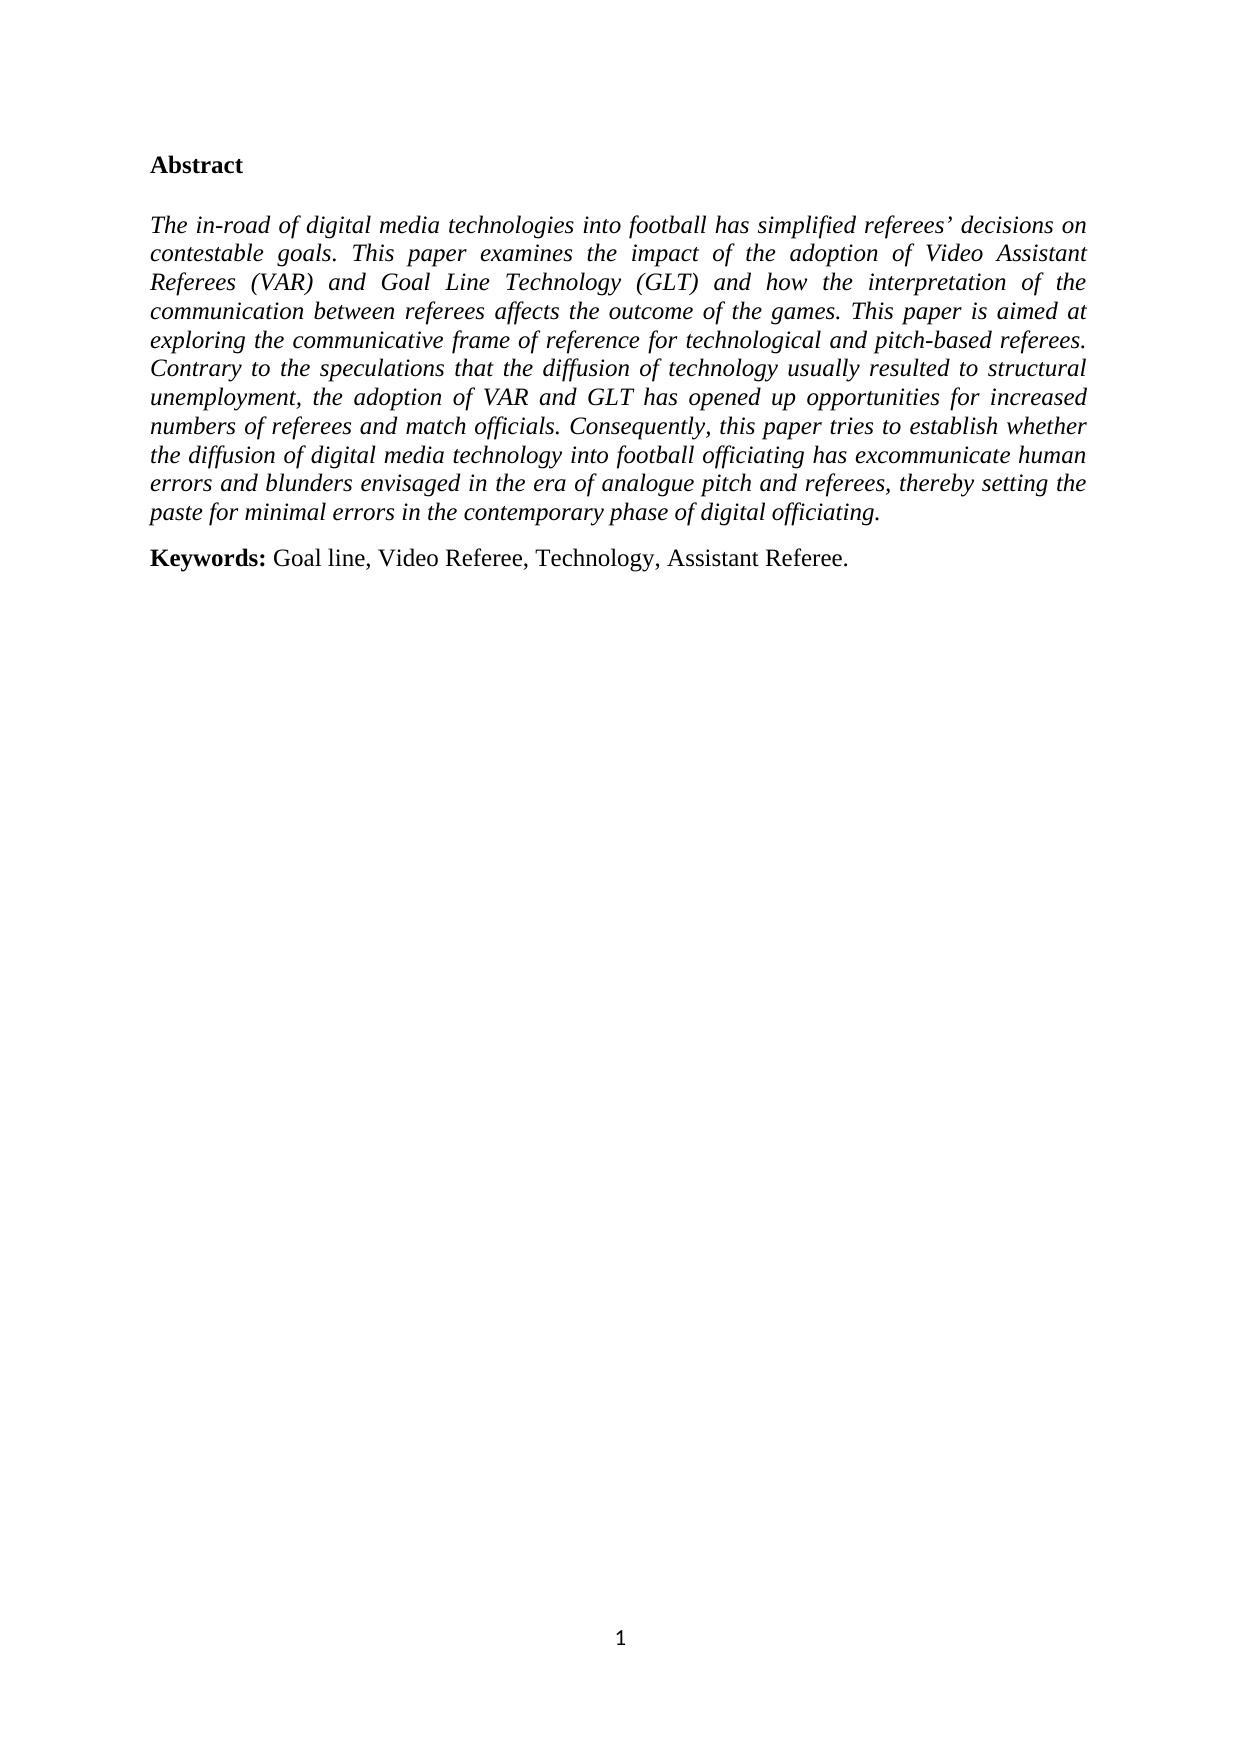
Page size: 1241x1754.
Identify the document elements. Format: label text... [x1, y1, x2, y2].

text The in-road of digital media technologies into football has simplified referees’ decisions on contestable goals. This paper examines the impact of the adoption of Video Assistant Referees (VAR) and Goal Line Technology (GLT) and how the interpretation of the communication between referees affects the outcome of the games. This paper is aimed at exploring the communicative frame of reference for technological and pitch-based referees. Contrary to the speculations that the diffusion of technology usually resulted to structural unemployment, the adoption of VAR and GLT has opened up opportunities for increased numbers of referees and match officials. Consequently, this paper tries to establish whether the diffusion of digital media technology into football officiating has excommunicate human errors and blunders envisaged in the era of analogue pitch and referees, thereby setting the paste for minimal errors in the contemporary phase of digital officiating. [150, 210, 1090, 526]
text Keywords: Goal line, Video Referee, Technology, Assistant Referee. [150, 543, 1090, 571]
text Abstract [150, 150, 1090, 179]
